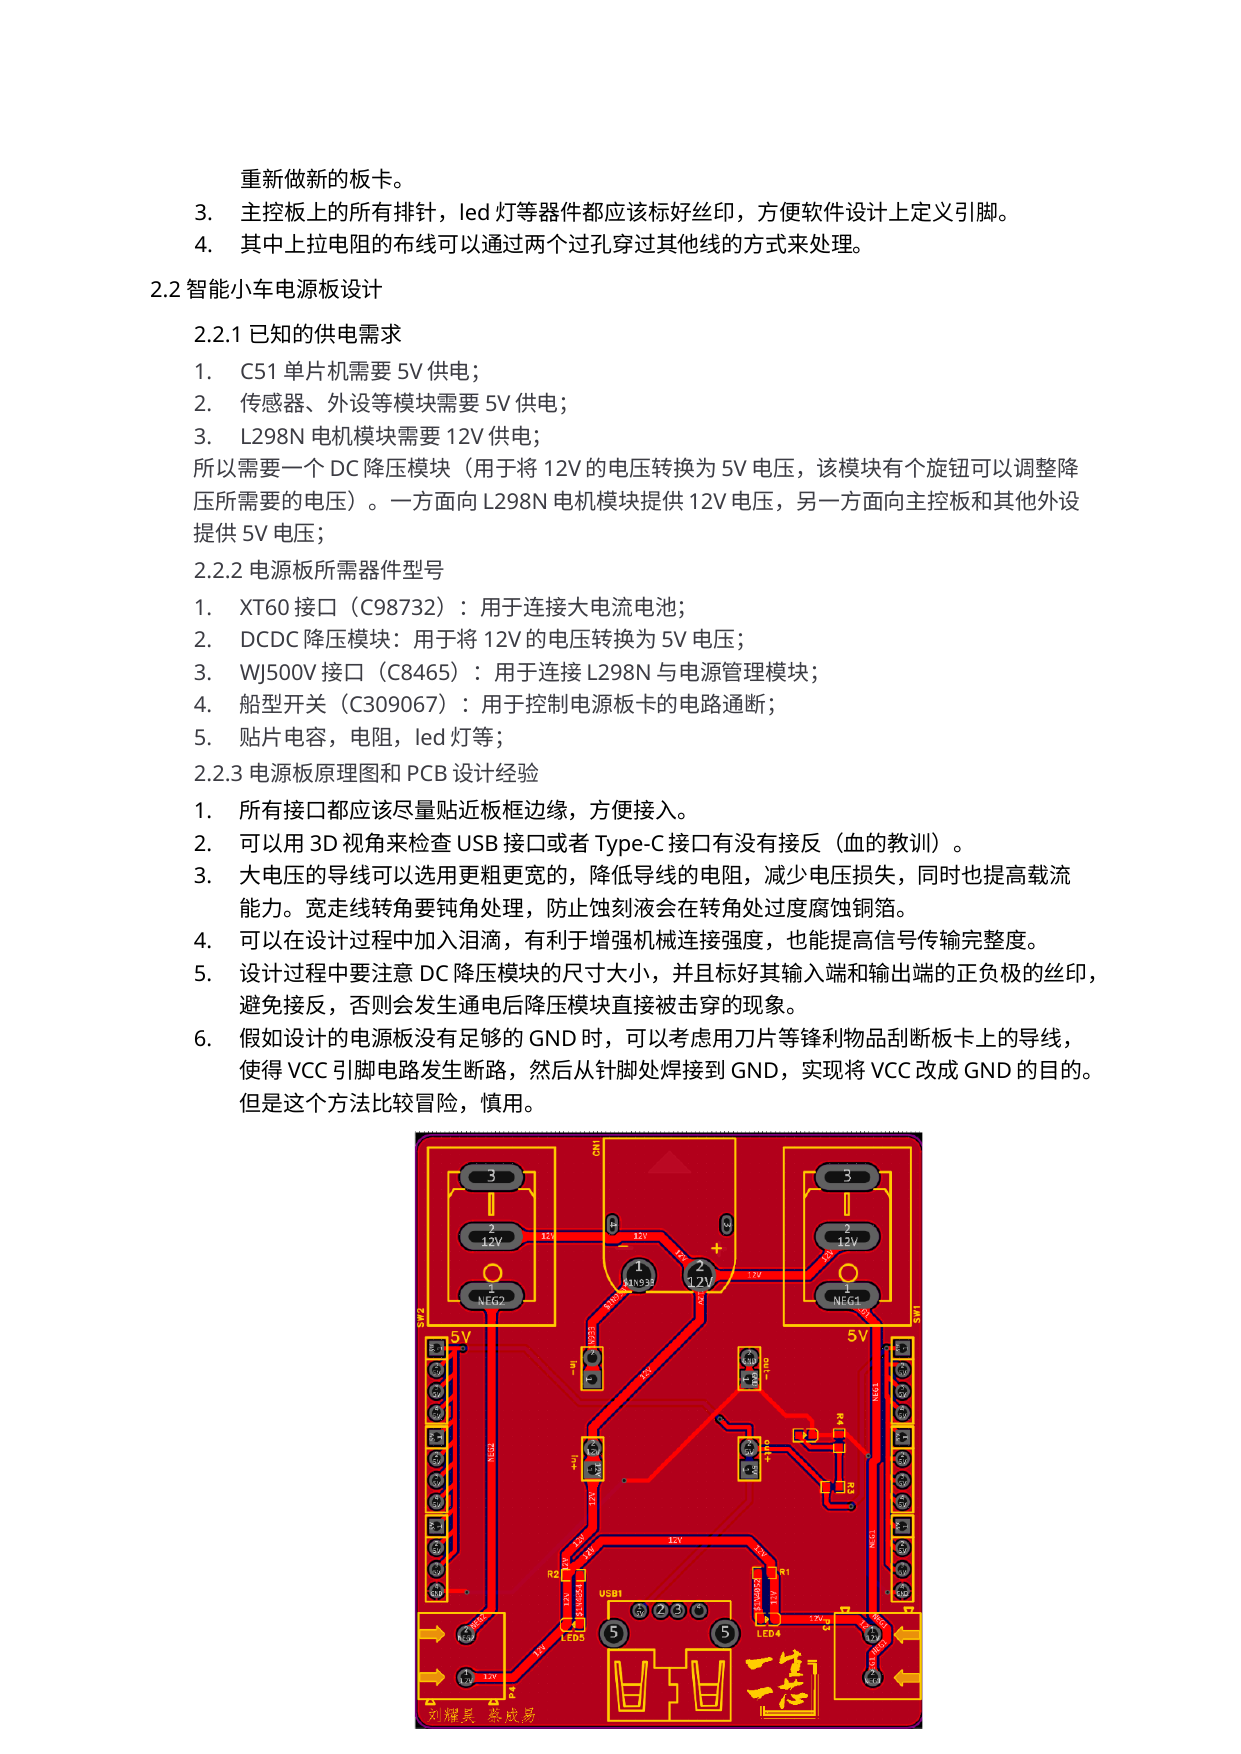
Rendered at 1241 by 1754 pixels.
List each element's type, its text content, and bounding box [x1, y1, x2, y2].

picture [414, 1131, 923, 1729]
list 假如设计的电源板没有足够的GND时，可以考虑用刀片等锋利物品刮断板卡上的导线，使得VCC引脚电路发生断路，然后从针脚处焊接到GND，实现将VCC改成GND的目的。但是这个方法比较冒险，慎用。 [194, 1020, 1090, 1118]
text 2.2 智能小车电源板设计 [150, 272, 1090, 304]
list 大电压的导线可以选用更粗更宽的，降低导线的电阻，减少电压损失，同时也提高载流能力。宽走线转角要钝角处理，防止蚀刻液会在转角处过度腐蚀铜箔。 [194, 858, 1090, 923]
list 传感器、外设等模块需要5V供电； [194, 386, 1090, 419]
list 设计过程中要注意DC降压模块的尺寸大小，并且标好其输入端和输出端的正负极的丝印，避免接反，否则会发生通电后降压模块直接被击穿的现象。 [194, 955, 1090, 1020]
list C51单片机需要5V供电； [194, 354, 1090, 386]
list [194, 162, 1090, 194]
list L298N电机模块需要12V供电； [194, 419, 1090, 451]
list 贴片电容，电阻，led灯等； [194, 719, 1090, 752]
list 其中上拉电阻的布线可以通过两个过孔穿过其他线的方式来处理。 [194, 227, 1090, 259]
text 2.2.2 电源板所需器件型号 [194, 553, 1090, 585]
list 可以用3D视角来检查USB接口或者Type-C接口有没有接反（血的教训）。 [194, 825, 1090, 858]
list 所有接口都应该尽量贴近板框边缘，方便接入。 [194, 793, 1090, 825]
list WJ500V接口（C8465）：用于连接L298N与电源管理模块； [194, 654, 1090, 687]
list DCDC降压模块：用于将12V的电压转换为5V电压； [194, 622, 1090, 654]
list 船型开关（C309067）：用于控制电源板卡的电路通断； [194, 687, 1090, 719]
text 2.2.3 电源板原理图和PCB设计经验 [194, 756, 1090, 789]
list XT60接口（C98732）：用于连接大电流电池； [194, 589, 1090, 622]
list 主控板上的所有排针，led灯等器件都应该标好丝印，方便软件设计上定义引脚。 [194, 194, 1090, 227]
list 可以在设计过程中加入泪滴，有利于增强机械连接强度，也能提高信号传输完整度。 [194, 923, 1090, 955]
text 所以需要一个DC降压模块（用于将12V的电压转换为5V电压，该模块有个旋钮可以调整降压所需要的电压）。一方面向L298N电机模块提供12V电压，另一方面向主控板和其他外设提供5V电压； [194, 451, 1090, 549]
text 2.2.1 已知的供电需求 [150, 317, 1090, 349]
